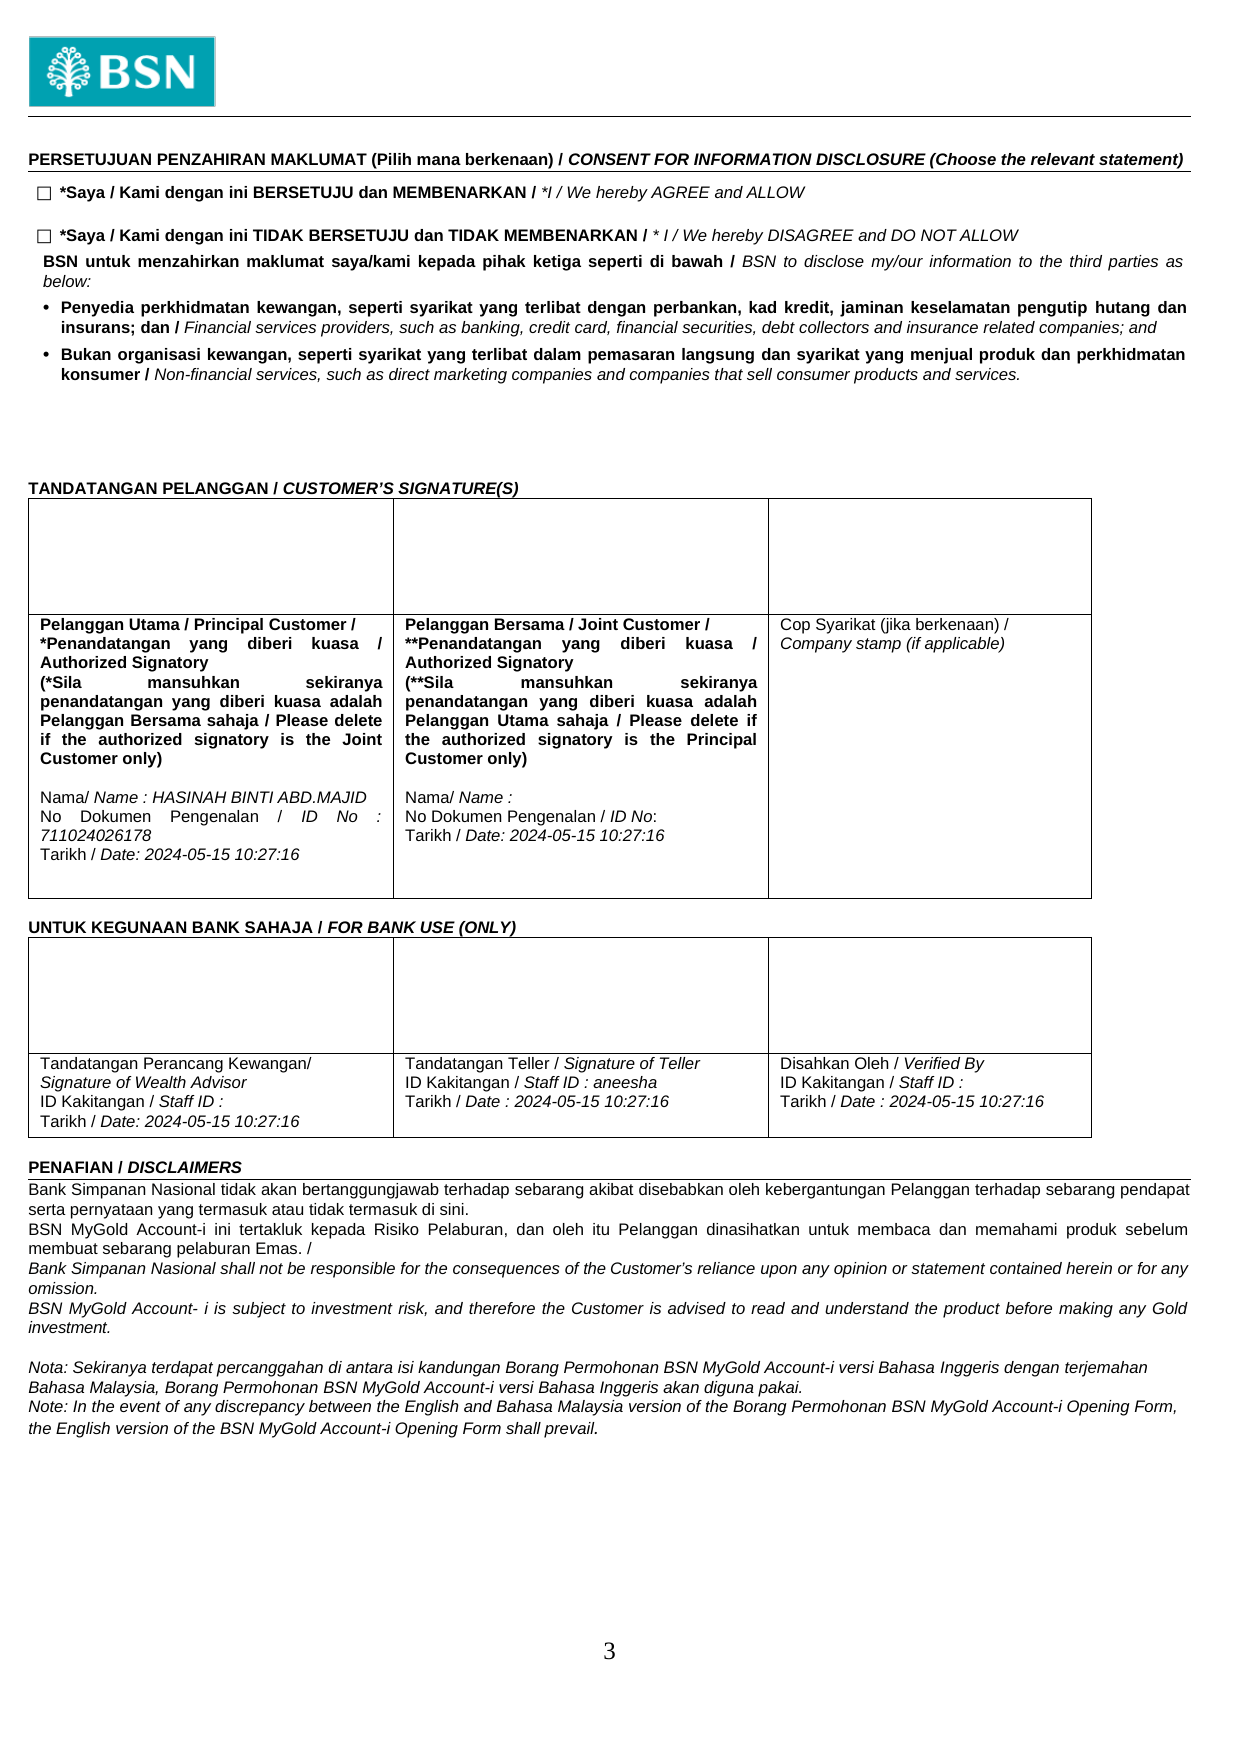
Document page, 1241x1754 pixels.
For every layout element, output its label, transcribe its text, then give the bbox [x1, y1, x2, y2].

text Bank Simpanan Nasional shall not be responsible for the consequences of the Customer’s reliance upon any opinion or statement contained herein or for any omission. [28, 1259, 1190, 1298]
list Bukan organisasi kewangan, seperti syarikat yang terlibat dalam pemasaran langsung dan syarikat yang menjual produk dan perkhidmatan konsumer / Non-financial services, such as direct marketing companies and companies that sell consumer products and services. [43, 344, 1187, 384]
text Nota: Sekiranya terdapat percanggahan di antara isi kandungan Borang Permohonan BSN MyGold Account-i versi Bahasa Inggeris dengan terjemahan Bahasa Malaysia, Borang Permohonan BSN MyGold Account-i versi Bahasa Inggeris akan diguna pakai. [28, 1358, 1187, 1397]
text Bank Simpanan Nasional tidak akan bertanggungjawab terhadap sebarang akibat disebabkan oleh kebergantungan Pelanggan terhadap sebarang pendapat serta pernyataan yang termasuk atau tidak termasuk di sini. [28, 1180, 1190, 1219]
table_header [394, 938, 768, 1053]
text PERSETUJUAN PENZAHIRAN MAKLUMAT (Pilih mana berkenaan) / CONSENT FOR INFORMATION DISCLOSURE (Choose the relevant statement) [28, 150, 1191, 171]
table_cell Disahkan Oleh / Verified By ID Kakitangan / Staff ID : Tarikh / Date : 2024-05-15 10:27:16 [769, 1054, 1091, 1137]
table_header [29, 938, 393, 1053]
table_header [29, 499, 393, 614]
picture [28, 30, 227, 114]
text PENAFIAN / DISCLAIMERS [28, 1157, 1191, 1179]
table_cell Pelanggan Bersama / Joint Customer / **Penandatangan yang diberi kuasa / Authorized Signatory (**Sila mansuhkan sekiranya penandatangan yang diberi kuasa adalah Pelanggan Utama sahaja / Please delete if the authorized signatory is the Principal Customer only) Nama/ Name : No Dokumen Pengenalan / ID No: Tarikh / Date: 2024-05-15 10:27:16 [394, 615, 768, 897]
table_cell Pelanggan Utama / Principal Customer / *Penandatangan yang diberi kuasa / Authorized Signatory (*Sila mansuhkan sekiranya penandatangan yang diberi kuasa adalah Pelanggan Bersama sahaja / Please delete if the authorized signatory is the Joint Customer only) Nama/ Name : HASINAH BINTI ABD.MAJID No Dokumen Pengenalan / ID No : 711024026178 Tarikh / Date: 2024-05-15 10:27:16 [29, 615, 393, 897]
text TANDATANGAN PELANGGAN / CUSTOMER’S SIGNATURE(S) [28, 479, 1191, 498]
list Penyedia perkhidmatan kewangan, seperti syarikat yang terlibat dengan perbankan, kad kredit, jaminan keselamatan pengutip hutang dan insurans; dan / Financial services providers, such as banking, credit card, financial securities, debt collectors and insurance related companies; and [43, 297, 1187, 337]
table_header [769, 938, 1091, 1053]
list *Saya / Kami dengan ini BERSETUJU dan MEMBENARKAN / *I / We hereby AGREE and ALLOW [36, 179, 1191, 203]
table_cell Tandatangan Perancang Kewangan/ Signature of Wealth Advisor ID Kakitangan / Staff ID : Tarikh / Date: 2024-05-15 10:27:16 [29, 1054, 393, 1137]
table_header [769, 499, 1091, 614]
table_header [394, 499, 768, 614]
text Note: In the event of any discrepancy between the English and Bahasa Malaysia version of the Borang Permohonan BSN MyGold Account-i Opening Form, the English version of the BSN MyGold Account-i Opening Form shall prevail. [28, 1397, 1187, 1439]
table_cell Cop Syarikat (jika berkenaan) / Company stamp (if applicable) [769, 615, 1091, 897]
text BSN MyGold Account-i ini tertakluk kepada Risiko Pelaburan, dan oleh itu Pelanggan dinasihatkan untuk membaca dan memahami produk sebelum membuat sebarang pelaburan Emas. / [28, 1219, 1190, 1258]
list *Saya / Kami dengan ini TIDAK BERSETUJU dan TIDAK MEMBENARKAN / * I / We hereby DISAGREE and DO NOT ALLOW [36, 222, 1191, 246]
text BSN untuk menzahirkan maklumat saya/kami kepada pihak ketiga seperti di bawah / BSN to disclose my/our information to the third parties as below: [43, 252, 1187, 291]
text UNTUK KEGUNAAN BANK SAHAJA / FOR BANK USE (ONLY) [28, 918, 1191, 937]
table_cell Tandatangan Teller / Signature of Teller ID Kakitangan / Staff ID : aneesha Tarikh / Date : 2024-05-15 10:27:16 [394, 1054, 768, 1137]
text BSN MyGold Account- i is subject to investment risk, and therefore the Customer is advised to read and understand the product before making any Gold investment. [28, 1298, 1190, 1337]
